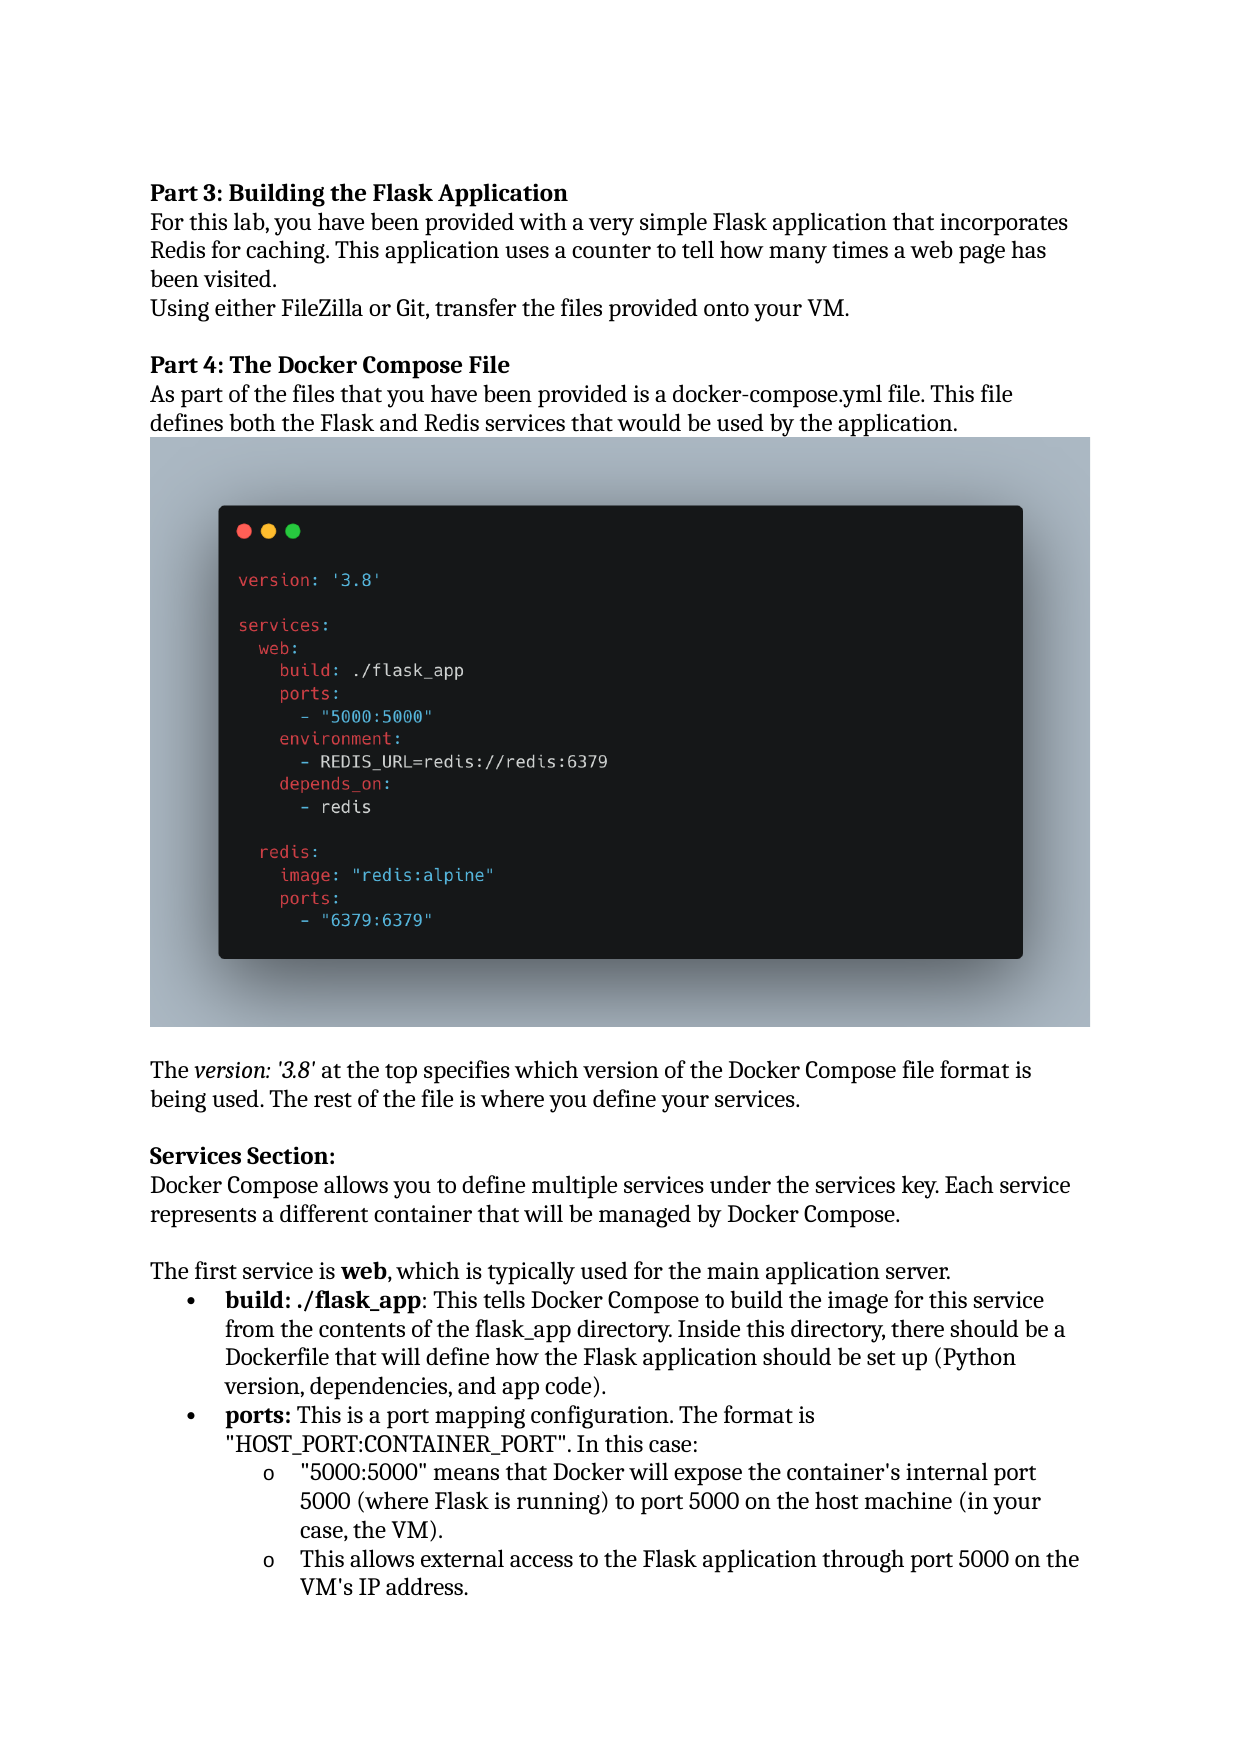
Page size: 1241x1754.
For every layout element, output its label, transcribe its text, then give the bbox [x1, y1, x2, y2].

list build: ./flask_app: This tells Docker Compose to build the image for this service from the contents of the flask_app directory. Inside this directory, there should be a Dockerfile that will define how the Flask application should be set up (Python version, dependencies, and app code). [187, 1286, 1090, 1401]
text As part of the files that you have been provided is a docker-compose.yml file. This file defines both the Flask and Redis services that would be used by the application. [150, 380, 1090, 437]
list ports: This is a port mapping configuration. The format is "HOST_PORT:CONTAINER_PORT". In this case: [187, 1401, 1090, 1458]
text The first service is web, which is typically used for the main application server. [150, 1257, 1090, 1286]
list "5000:5000" means that Docker will expose the container's internal port 5000 (where Flask is running) to port 5000 on the host machine (in your case, the VM). [262, 1458, 1090, 1544]
text Docker Compose allows you to define multiple services under the services key. Each service represents a different container that will be managed by Docker Compose. [150, 1171, 1090, 1228]
text The version: '3.8' at the top specifies which version of the Docker Compose file format is being used. The rest of the file is where you define your services. [150, 1056, 1090, 1113]
text Part 4: The Docker Compose File [150, 351, 1090, 380]
text Services Section: [150, 1142, 1090, 1171]
picture [150, 437, 1091, 1027]
text Part 3: Building the Flask Application [150, 179, 1090, 207]
list This allows external access to the Flask application through port 5000 on the VM's IP address. [262, 1544, 1090, 1602]
text Using either FileZilla or Git, transfer the files provided onto your VM. [150, 294, 1090, 322]
text For this lab, you have been provided with a very simple Flask application that incorporates Redis for caching. This application uses a counter to tell how many times a web page has been visited. [150, 207, 1090, 294]
